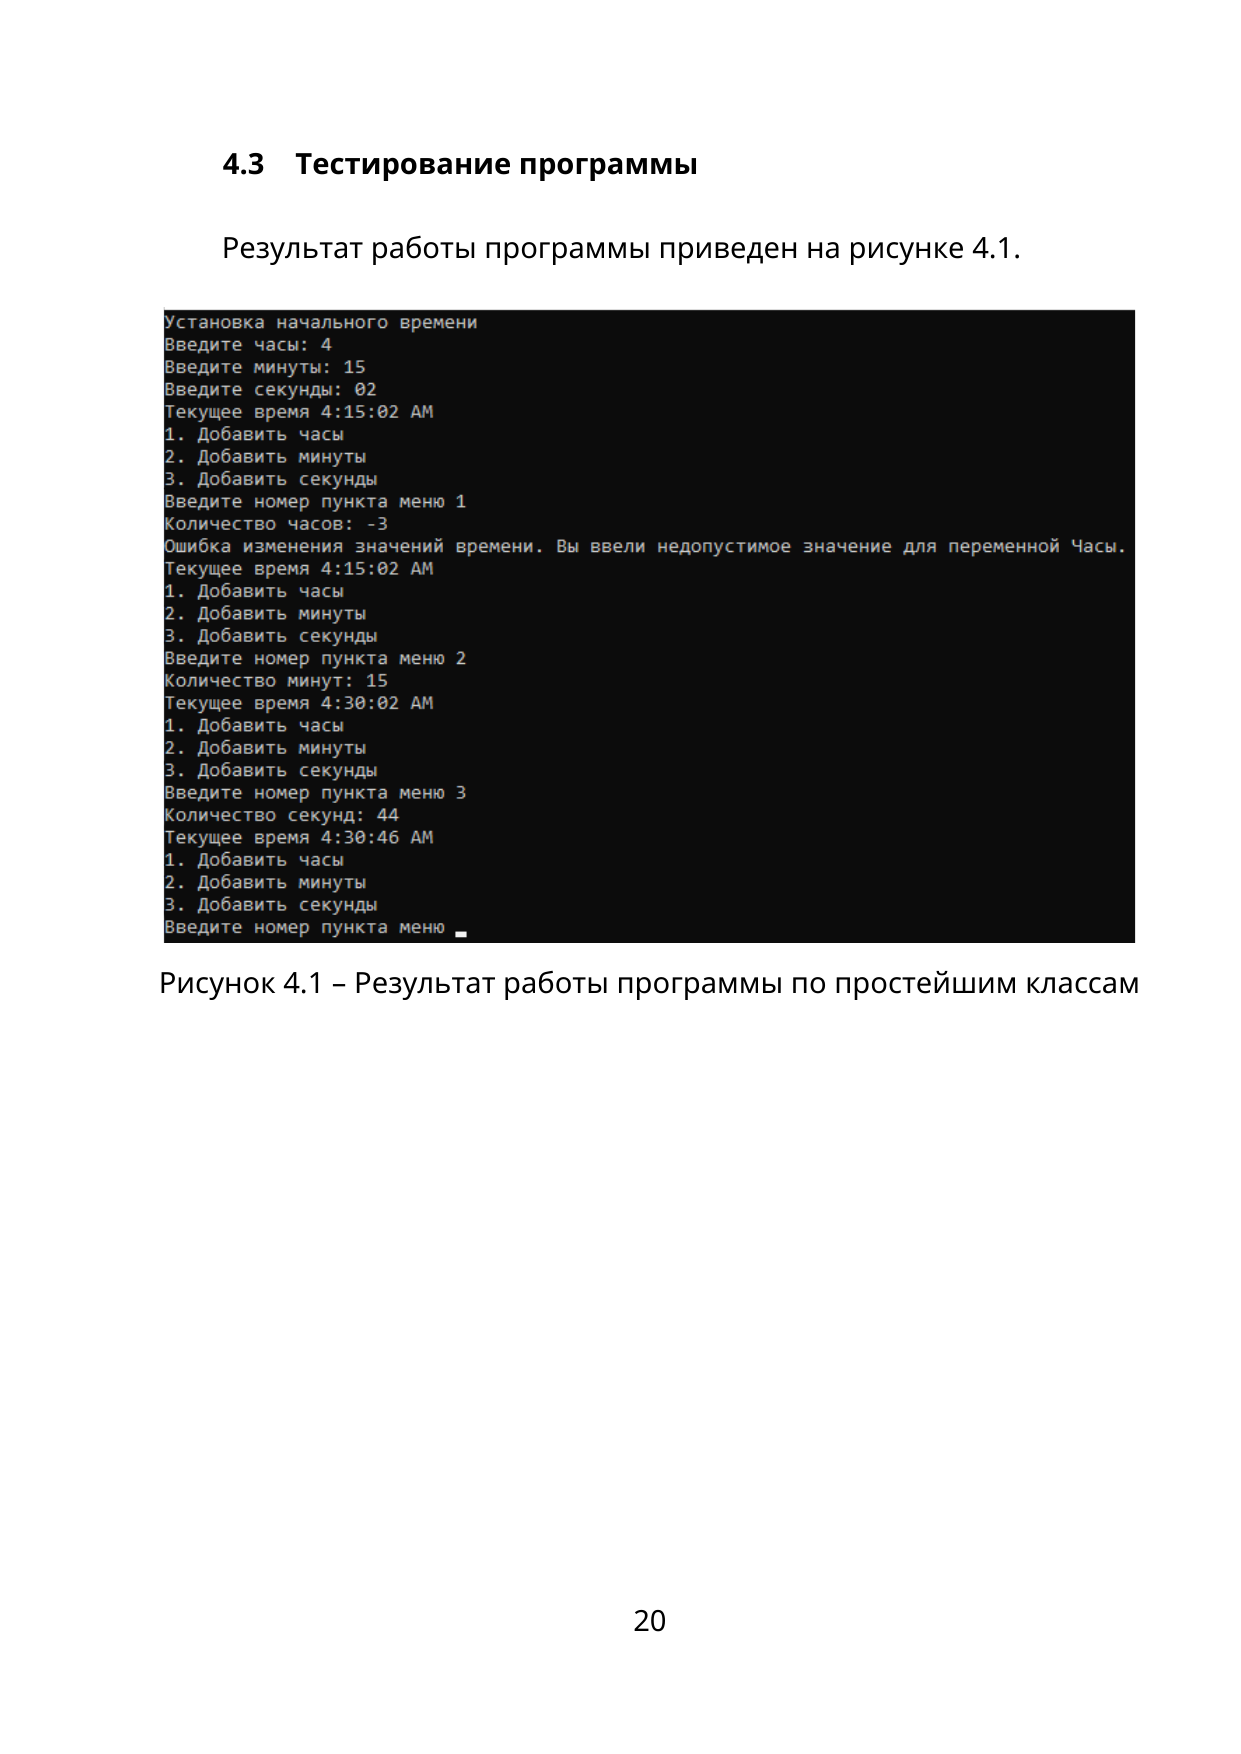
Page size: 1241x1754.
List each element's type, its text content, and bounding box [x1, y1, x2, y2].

subtitle Тестирование программы [148, 143, 1152, 183]
picture [163, 307, 1136, 943]
text Результат работы программы приведен на рисунке 4.1. [148, 228, 1152, 267]
text Рисунок 4.1 – Результат работы программы по простейшим классам [148, 963, 1152, 1002]
